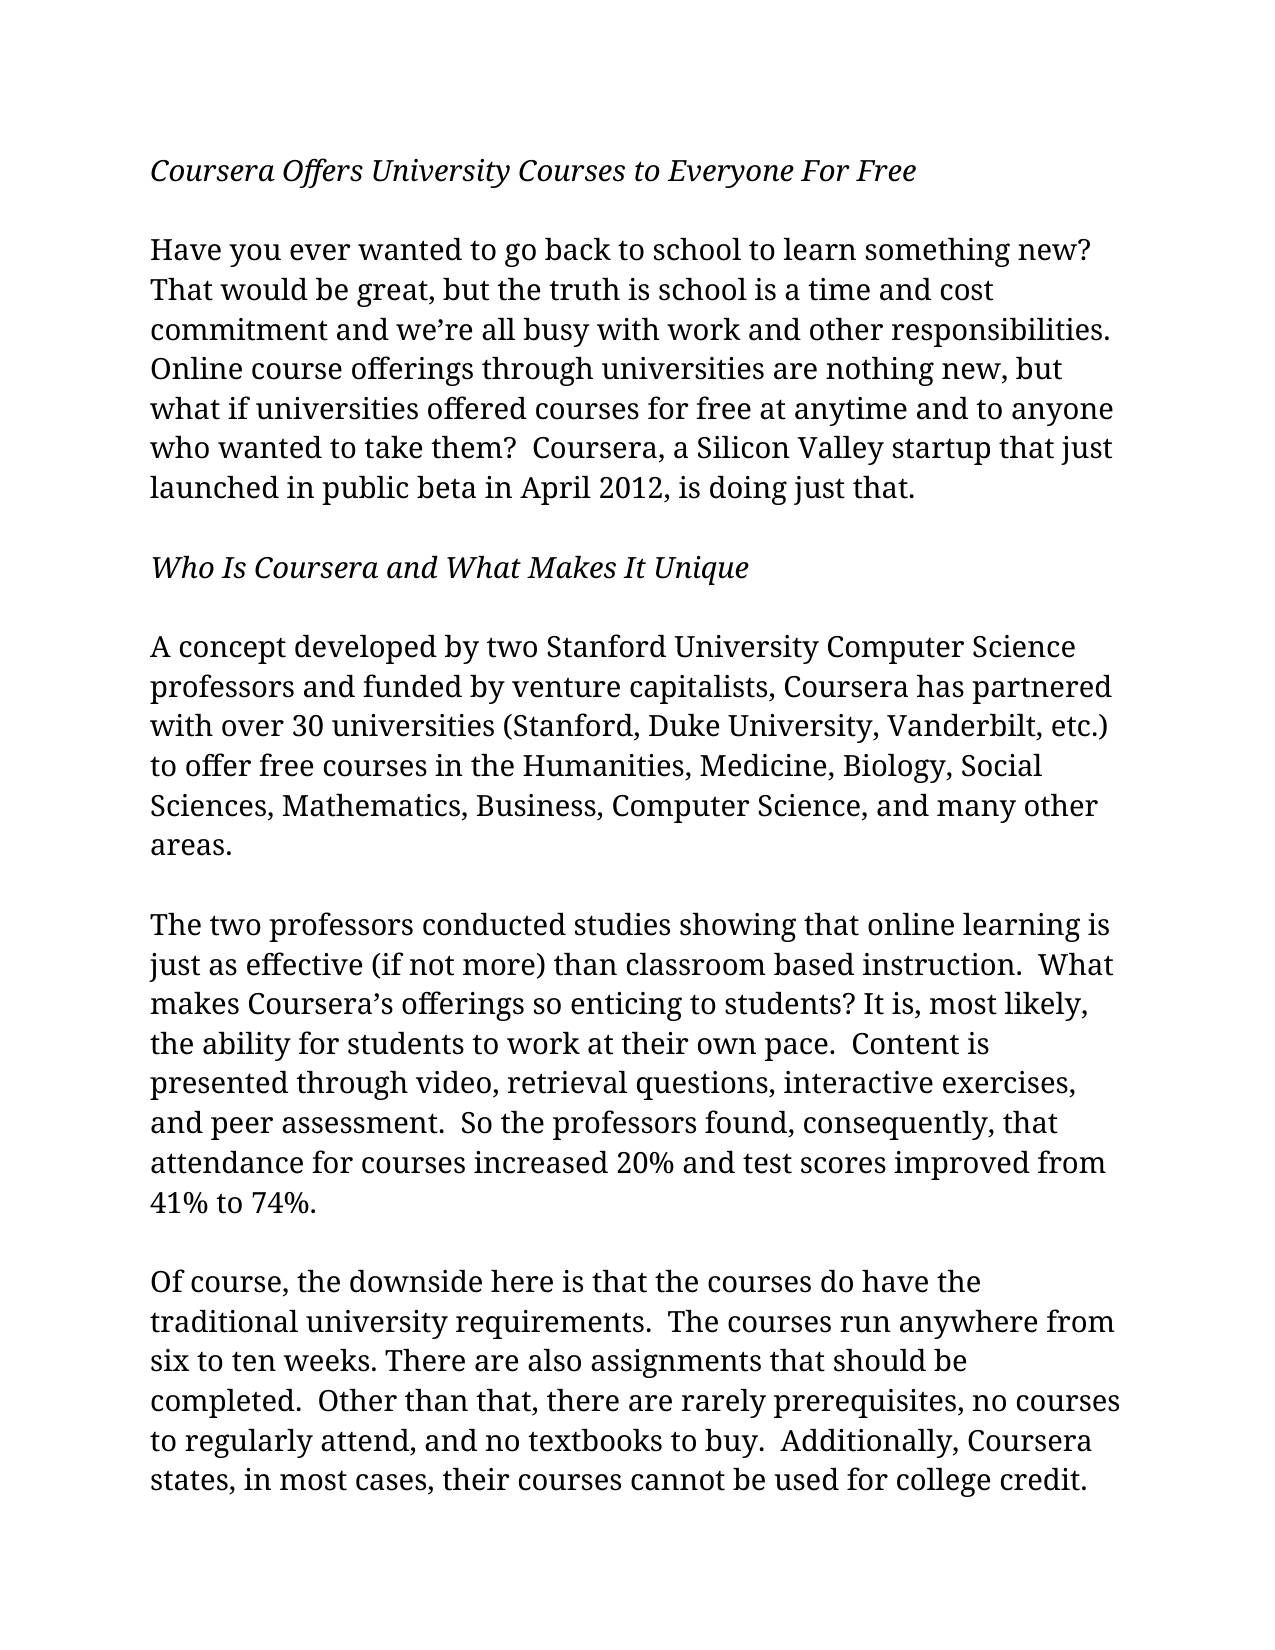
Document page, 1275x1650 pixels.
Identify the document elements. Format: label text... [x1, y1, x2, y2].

text Have you ever wanted to go back to school to learn something new? That would be great, but the truth is school is a time and cost commitment and we’re all busy with work and other responsibilities. Online course offerings through universities are nothing new, but what if universities offered courses for free at anytime and to anyone who wanted to take them? Coursera, a Silicon Valley startup that just launched in public beta in April 2012, is doing just that. [150, 229, 1125, 507]
text Who Is Coursera and What Makes It Unique [150, 547, 1125, 587]
text Coursera Offers University Courses to Everyone For Free [150, 150, 1125, 190]
text The two professors conducted studies showing that online learning is just as effective (if not more) than classroom based instruction. What makes Coursera’s offerings so enticing to students? It is, most likely, the ability for students to work at their own pace. Content is presented through video, retrieval questions, interactive exercises, and peer assessment. So the professors found, consequently, that attendance for courses increased 20% and test scores improved from 41% to 74%. [150, 904, 1125, 1222]
text Of course, the downside here is that the courses do have the traditional university requirements. The courses run anywhere from six to ten weeks. There are also assignments that should be completed. Other than that, there are rarely prerequisites, no courses to regularly attend, and no textbooks to buy. Additionally, Coursera states, in most cases, their courses cannot be used for college credit. [150, 1261, 1125, 1499]
text A concept developed by two Stanford University Computer Science professors and funded by venture capitalists, Coursera has partnered with over 30 universities (Stanford, Duke University, Vanderbilt, etc.) to offer free courses in the Humanities, Medicine, Biology, Social Sciences, Mathematics, Business, Computer Science, and many other areas. [150, 626, 1125, 864]
